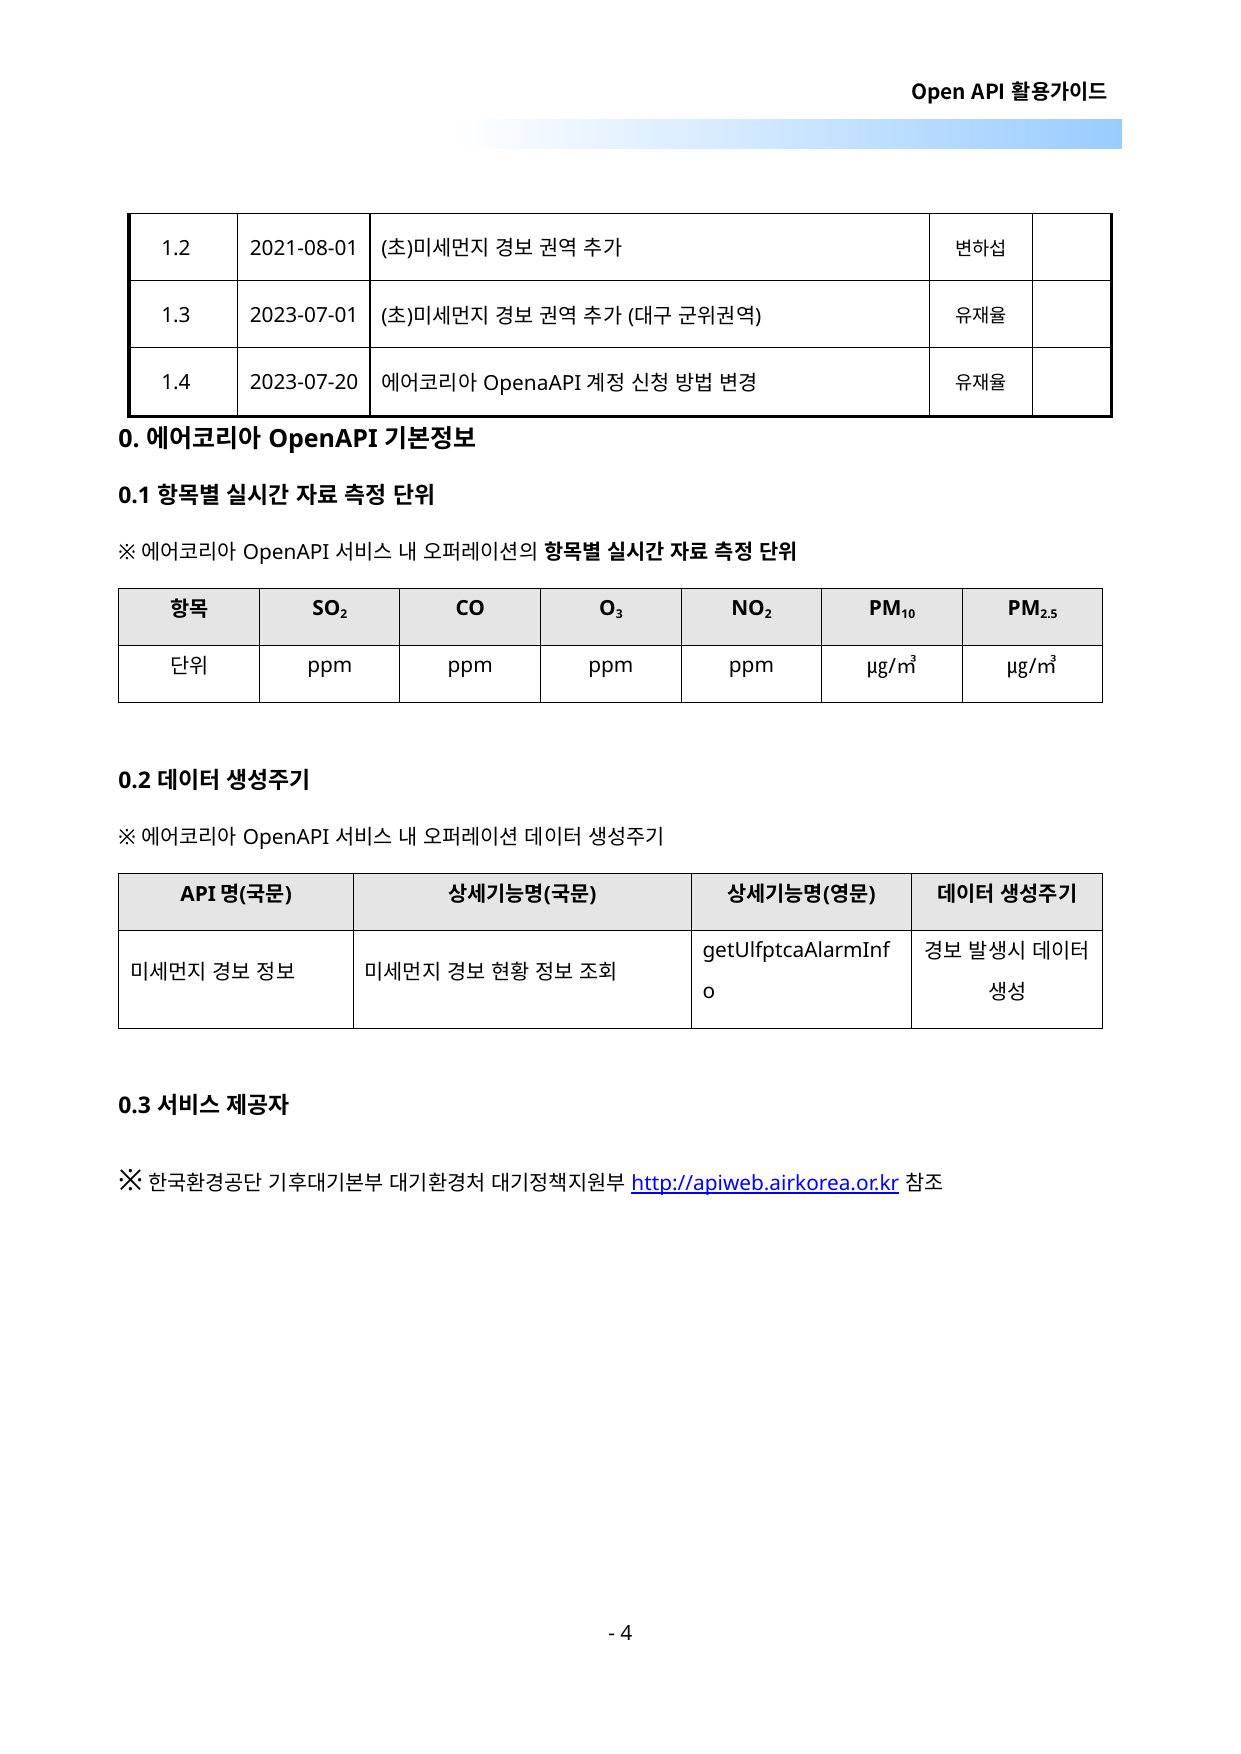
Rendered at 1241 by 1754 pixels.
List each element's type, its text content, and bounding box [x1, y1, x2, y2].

table_cell 1.2 [131, 214, 237, 280]
table_cell [1033, 281, 1110, 347]
table_cell 변하섭 [930, 214, 1032, 280]
table_cell 에어코리아 OpenaAPI 계정 신청 방법 변경 [371, 348, 929, 414]
text 0.2 데이터 생성주기 [118, 759, 1122, 797]
table_header O3 [541, 589, 681, 645]
table_header CO [400, 589, 540, 645]
table_header API명(국문) [119, 874, 353, 930]
table_cell getUlfptcaAlarmInfo [692, 931, 911, 1027]
table_cell ㎍/㎥ [963, 646, 1102, 702]
table_cell 1.4 [131, 348, 237, 414]
text ※ 에어코리아 OpenAPI 서비스 내 오퍼레이션 데이터 생성주기 [118, 816, 1122, 854]
table_cell 2023-07-01 [238, 281, 369, 347]
table_header PM10 [822, 589, 962, 645]
table_cell [1033, 214, 1110, 280]
table_cell ppm [682, 646, 821, 702]
table_cell 유재율 [930, 348, 1032, 414]
text ※ 한국환경공단 기후대기본부 대기환경처 대기정책지원부 http://apiweb.airkorea.or.kr 참조 [118, 1142, 1122, 1217]
table_cell 유재율 [930, 281, 1032, 347]
table_header 상세기능명(영문) [692, 874, 911, 930]
table_cell [1033, 348, 1110, 414]
table_header 데이터 생성주기 [912, 874, 1102, 930]
table_cell ㎍/㎥ [822, 646, 962, 702]
table_cell ppm [541, 646, 681, 702]
table_cell 미세먼지 경보 현황 정보 조회 [354, 931, 691, 1027]
table_header NO2 [682, 589, 821, 645]
table_header 항목 [119, 589, 259, 645]
table_header 상세기능명(국문) [354, 874, 691, 930]
text ※ 에어코리아 OpenAPI 서비스 내 오퍼레이션의 항목별 실시간 자료 측정 단위 [118, 531, 1122, 569]
table_cell 미세먼지 경보 정보 [119, 931, 353, 1027]
table_cell 경보 발생시 데이터 생성 [912, 931, 1102, 1027]
table_cell ppm [400, 646, 540, 702]
table_cell 2021-08-01 [238, 214, 369, 280]
text 0.3 서비스 제공자 [118, 1085, 1122, 1122]
table_cell 단위 [119, 646, 259, 702]
table_cell ppm [260, 646, 399, 702]
table_cell (초)미세먼지 경보 권역 추가 [371, 214, 929, 280]
table_cell 2023-07-20 [238, 348, 369, 414]
text 0. 에어코리아 OpenAPI 기본정보 [118, 418, 1122, 455]
table_header SO2 [260, 589, 399, 645]
table_header PM2.5 [963, 589, 1102, 645]
table_cell (초)미세먼지 경보 권역 추가 (대구 군위권역) [371, 281, 929, 347]
text 0.1 항목별 실시간 자료 측정 단위 [118, 475, 1122, 512]
table_cell 1.3 [131, 281, 237, 347]
